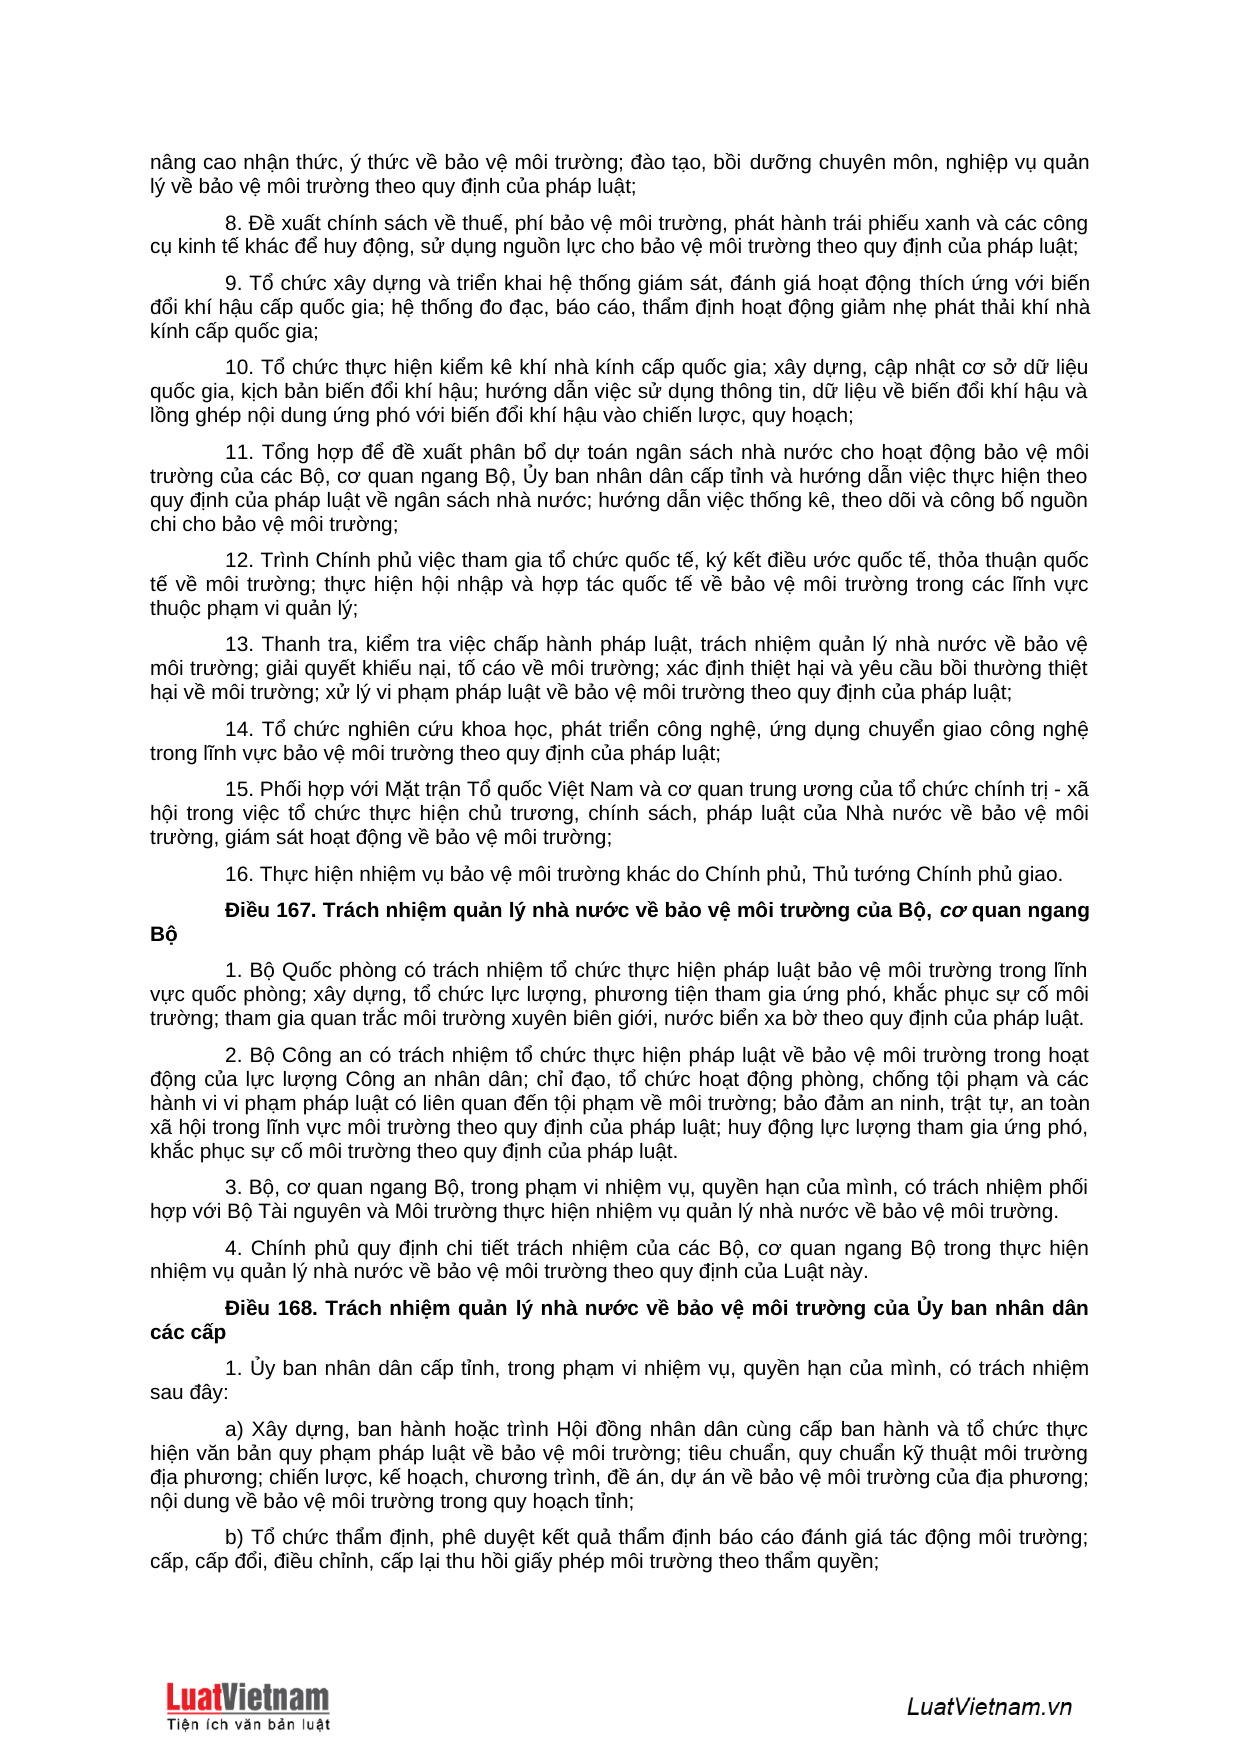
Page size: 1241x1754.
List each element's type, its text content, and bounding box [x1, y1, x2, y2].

text a) Xây dựng, ban hành hoặc trình Hội đồng nhân dân cùng cấp ban hành và tổ chức thực hiện văn bản quy phạm pháp luật về bảo vệ môi trường; tiêu chuẩn, quy chuẩn kỹ thuật môi trường địa phương; chiến lược, kế hoạch, chương trình, đề án, dự án về bảo vệ môi trường của địa phương; nội dung về bảo vệ môi trường trong quy hoạch tỉnh; [150, 1417, 1090, 1512]
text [150, 150, 1090, 198]
text 1. Ủy ban nhân dân cấp tỉnh, trong phạm vi nhiệm vụ, quyền hạn của mình, có trách nhiệm sau đây: [150, 1356, 1090, 1404]
text b) Tổ chức thẩm định, phê duyệt kết quả thẩm định báo cáo đánh giá tác động môi trường; cấp, cấp đổi, điều chỉnh, cấp lại thu hồi giấy phép môi trường theo thẩm quyền; [150, 1525, 1090, 1573]
text 2. Bộ Công an có trách nhiệm tổ chức thực hiện pháp luật về bảo vệ môi trường trong hoạt động của lực lượng Công an nhân dân; chỉ đạo, tổ chức hoạt động phòng, chống tội phạm và các hành vi vi phạm pháp luật có liên quan đến tội phạm về môi trường; bảo đảm an ninh, trật tự, an toàn xã hội trong lĩnh vực môi trường theo quy định của pháp luật; huy động lực lượng tham gia ứng phó, khắc phục sự cố môi trường theo quy định của pháp luật. [150, 1043, 1090, 1162]
text 3. Bộ, cơ quan ngang Bộ, trong phạm vi nhiệm vụ, quyền hạn của mình, có trách nhiệm phối hợp với Bộ Tài nguyên và Môi trường thực hiện nhiệm vụ quản lý nhà nước về bảo vệ môi trường. [150, 1175, 1090, 1223]
text 16. Thực hiện nhiệm vụ bảo vệ môi trường khác do Chính phủ, Thủ tướng Chính phủ giao. [150, 861, 1090, 885]
text Điều 167. Trách nhiệm quản lý nhà nước về bảo vệ môi trường của Bộ, cơ quan ngang Bộ [150, 898, 1090, 946]
text 15. Phối hợp với Mặt trận Tổ quốc Việt Nam và cơ quan trung ương của tổ chức chính trị - xã hội trong việc tổ chức thực hiện chủ trương, chính sách, pháp luật của Nhà nước về bảo vệ môi trường, giám sát hoạt động về bảo vệ môi trường; [150, 777, 1090, 849]
text 14. Tổ chức nghiên cứu khoa học, phát triển công nghệ, ứng dụng chuyển giao công nghệ trong lĩnh vực bảo vệ môi trường theo quy định của pháp luật; [150, 717, 1090, 764]
text 1. Bộ Quốc phòng có trách nhiệm tổ chức thực hiện pháp luật bảo vệ môi trường trong lĩnh vực quốc phòng; xây dựng, tổ chức lực lượng, phương tiện tham gia ứng phó, khắc phục sự cố môi trường; tham gia quan trắc môi trường xuyên biên giới, nước biển xa bờ theo quy định của pháp luật. [150, 958, 1090, 1030]
text 13. Thanh tra, kiểm tra việc chấp hành pháp luật, trách nhiệm quản lý nhà nước về bảo vệ môi trường; giải quyết khiếu nại, tố cáo về môi trường; xác định thiệt hại và yêu cầu bồi thường thiệt hại về môi trường; xử lý vi phạm pháp luật về bảo vệ môi trường theo quy định của pháp luật; [150, 632, 1090, 704]
text Điều 168. Trách nhiệm quản lý nhà nước về bảo vệ môi trường của Ủy ban nhân dân các cấp [150, 1296, 1090, 1344]
text 9. Tổ chức xây dựng và triển khai hệ thống giám sát, đánh giá hoạt động thích ứng với biến đổi khí hậu cấp quốc gia; hệ thống đo đạc, báo cáo, thẩm định hoạt động giảm nhẹ phát thải khí nhà kính cấp quốc gia; [150, 271, 1090, 343]
picture [150, 1660, 1090, 1754]
text 4. Chính phủ quy định chi tiết trách nhiệm của các Bộ, cơ quan ngang Bộ trong thực hiện nhiệm vụ quản lý nhà nước về bảo vệ môi trường theo quy định của Luật này. [150, 1235, 1090, 1283]
text 8. Đề xuất chính sách về thuế, phí bảo vệ môi trường, phát hành trái phiếu xanh và các công cụ kinh tế khác để huy động, sử dụng nguồn lực cho bảo vệ môi trường theo quy định của pháp luật; [150, 210, 1090, 258]
text 12. Trình Chính phủ việc tham gia tổ chức quốc tế, ký kết điều ước quốc tế, thỏa thuận quốc tế về môi trường; thực hiện hội nhập và hợp tác quốc tế về bảo vệ môi trường trong các lĩnh vực thuộc phạm vi quản lý; [150, 548, 1090, 620]
text 11. Tổng hợp để đề xuất phân bổ dự toán ngân sách nhà nước cho hoạt động bảo vệ môi trường của các Bộ, cơ quan ngang Bộ, Ủy ban nhân dân cấp tỉnh và hướng dẫn việc thực hiện theo quy định của pháp luật về ngân sách nhà nước; hướng dẫn việc thống kê, theo dõi và công bố nguồn chi cho bảo vệ môi trường; [150, 439, 1090, 535]
text 10. Tổ chức thực hiện kiểm kê khí nhà kính cấp quốc gia; xây dựng, cập nhật cơ sở dữ liệu quốc gia, kịch bản biến đổi khí hậu; hướng dẫn việc sử dụng thông tin, dữ liệu về biến đổi khí hậu và lồng ghép nội dung ứng phó với biến đổi khí hậu vào chiến lược, quy hoạch; [150, 355, 1090, 427]
